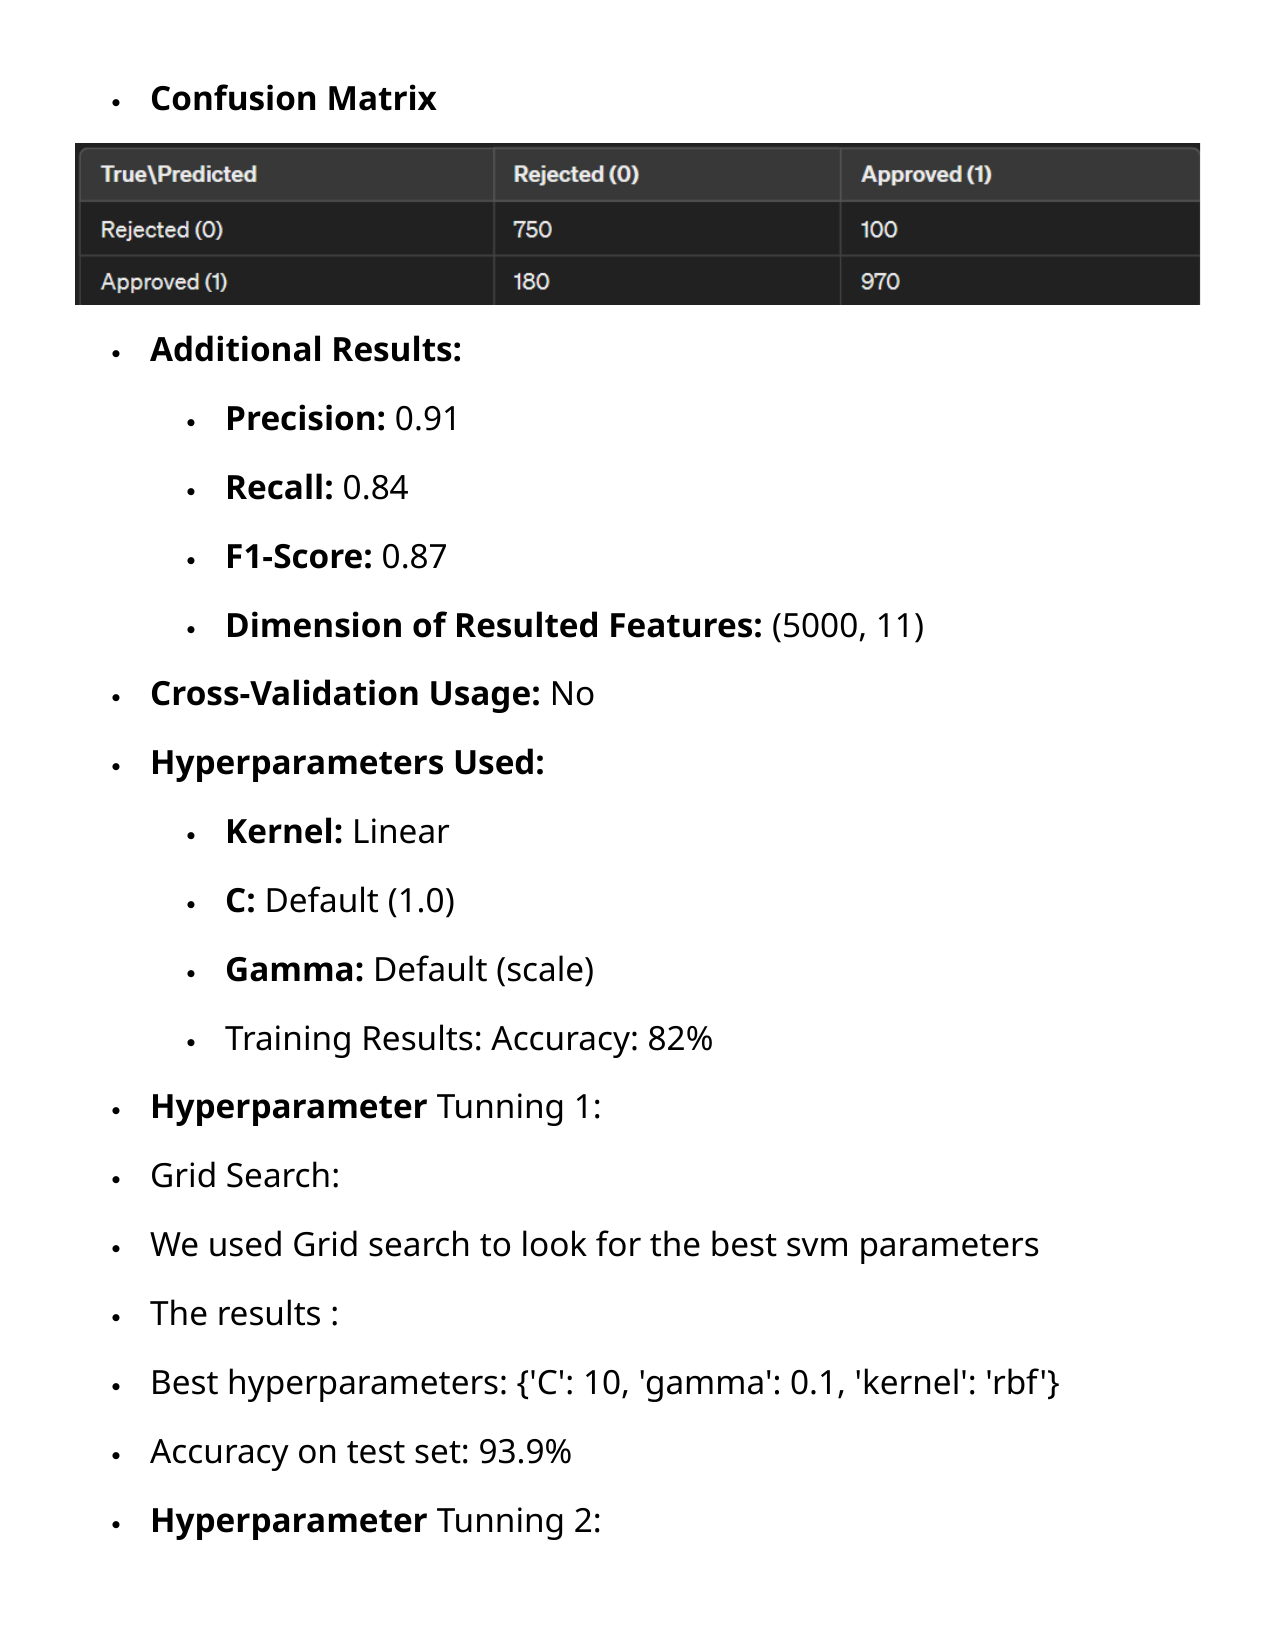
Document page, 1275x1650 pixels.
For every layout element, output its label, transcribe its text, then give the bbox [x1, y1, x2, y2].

list Hyperparameter Tunning 2: [112, 1496, 1200, 1542]
list Additional Results: [112, 326, 1200, 371]
list We used Grid search to look for the best svm parameters [112, 1221, 1200, 1266]
list Cross-Validation Usage: No [112, 670, 1200, 716]
list Training Results: Accuracy: 82% [187, 1014, 1200, 1060]
list C: Default (1.0) [187, 877, 1200, 922]
list Best hyperparameters: {'C': 10, 'gamma': 0.1, 'kernel': 'rbf'} [112, 1359, 1200, 1404]
list Hyperparameters Used: [112, 739, 1200, 784]
list Precision: 0.91 [187, 395, 1200, 440]
list Gamma: Default (scale) [187, 946, 1200, 991]
list Hyperparameter Tunning 1: [112, 1083, 1200, 1129]
list The results : [112, 1290, 1200, 1335]
list Recall: 0.84 [187, 464, 1200, 509]
list Grid Search: [112, 1152, 1200, 1198]
list F1-Score: 0.87 [187, 532, 1200, 578]
list Confusion Matrix [112, 75, 1200, 120]
list Kernel: Linear [187, 808, 1200, 853]
list Dimension of Resulted Features: (5000, 11) [187, 601, 1200, 647]
list Accuracy on test set: 93.9% [112, 1428, 1200, 1473]
picture [75, 143, 1200, 305]
